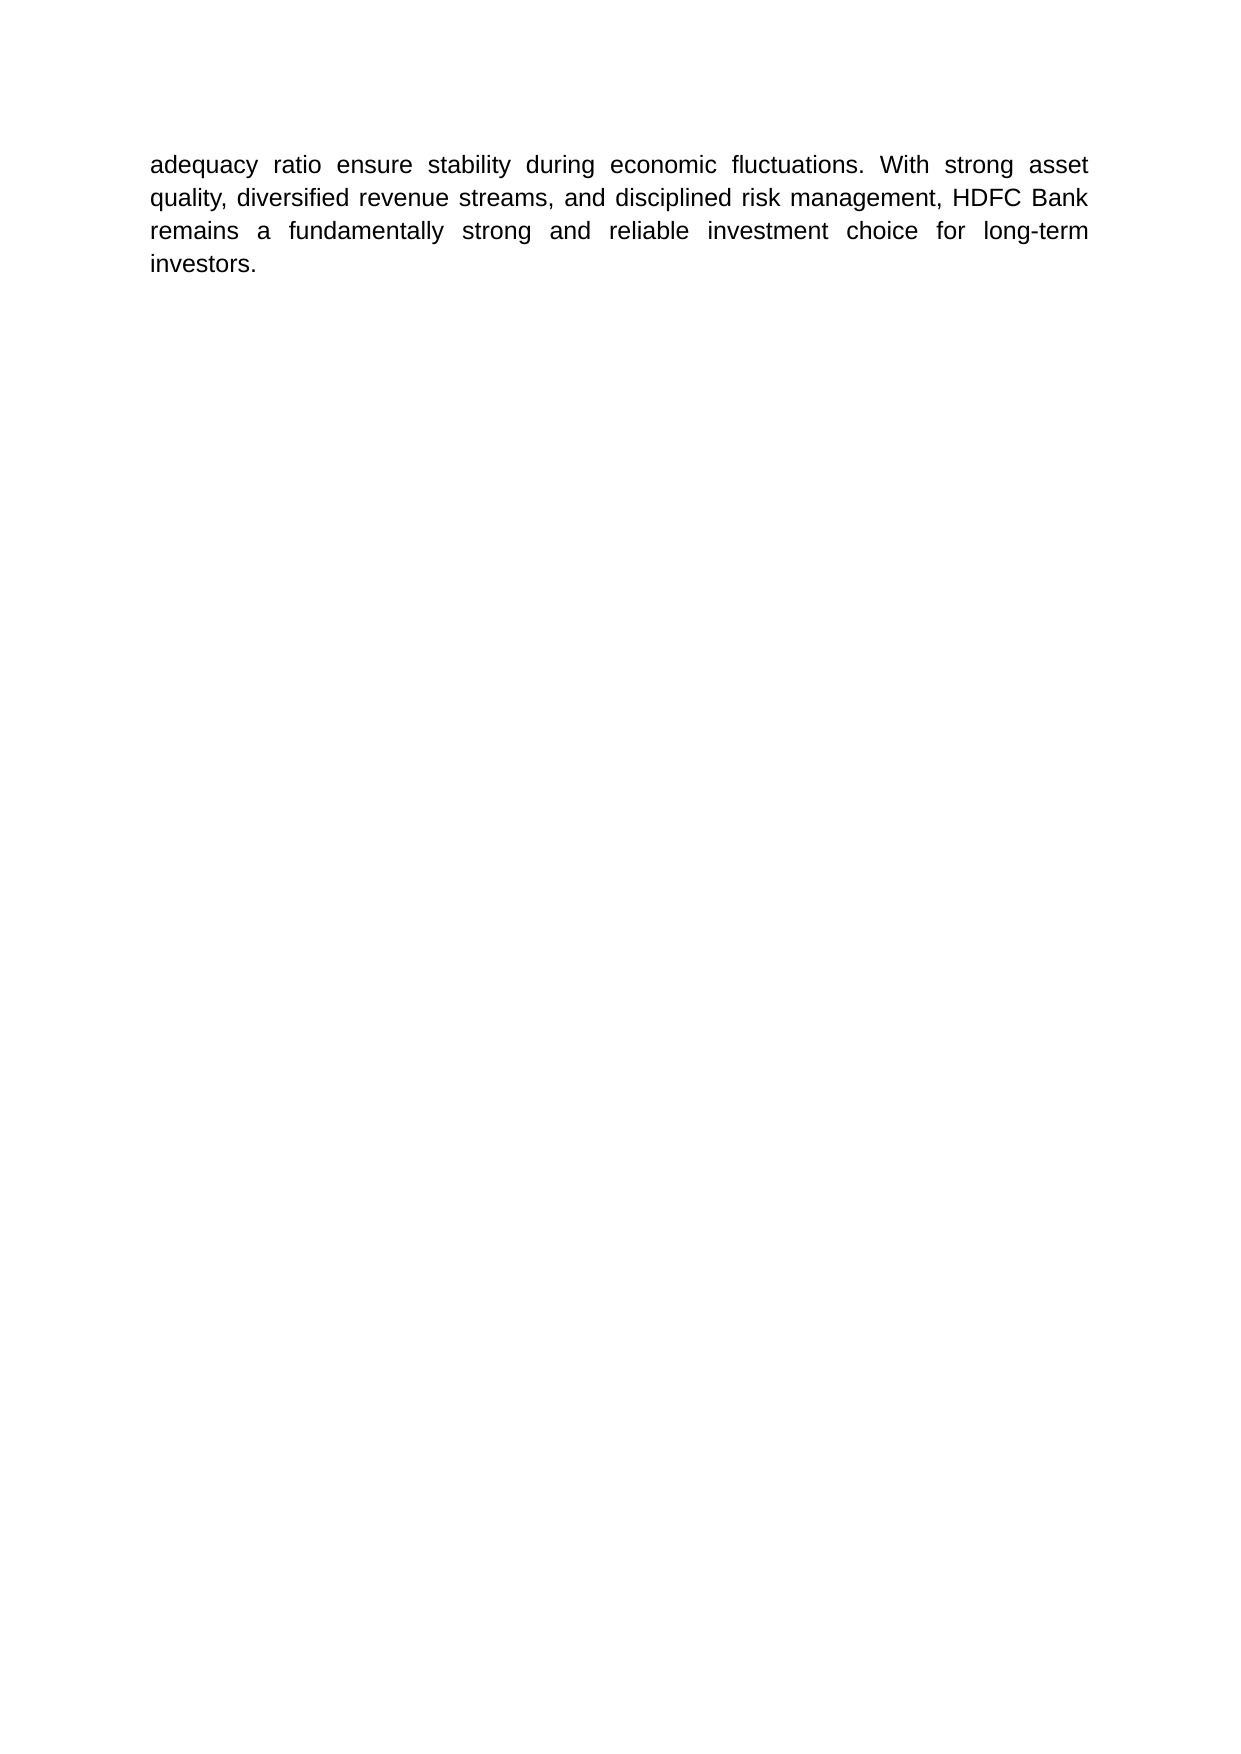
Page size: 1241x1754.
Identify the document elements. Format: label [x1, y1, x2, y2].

text [150, 150, 1090, 278]
